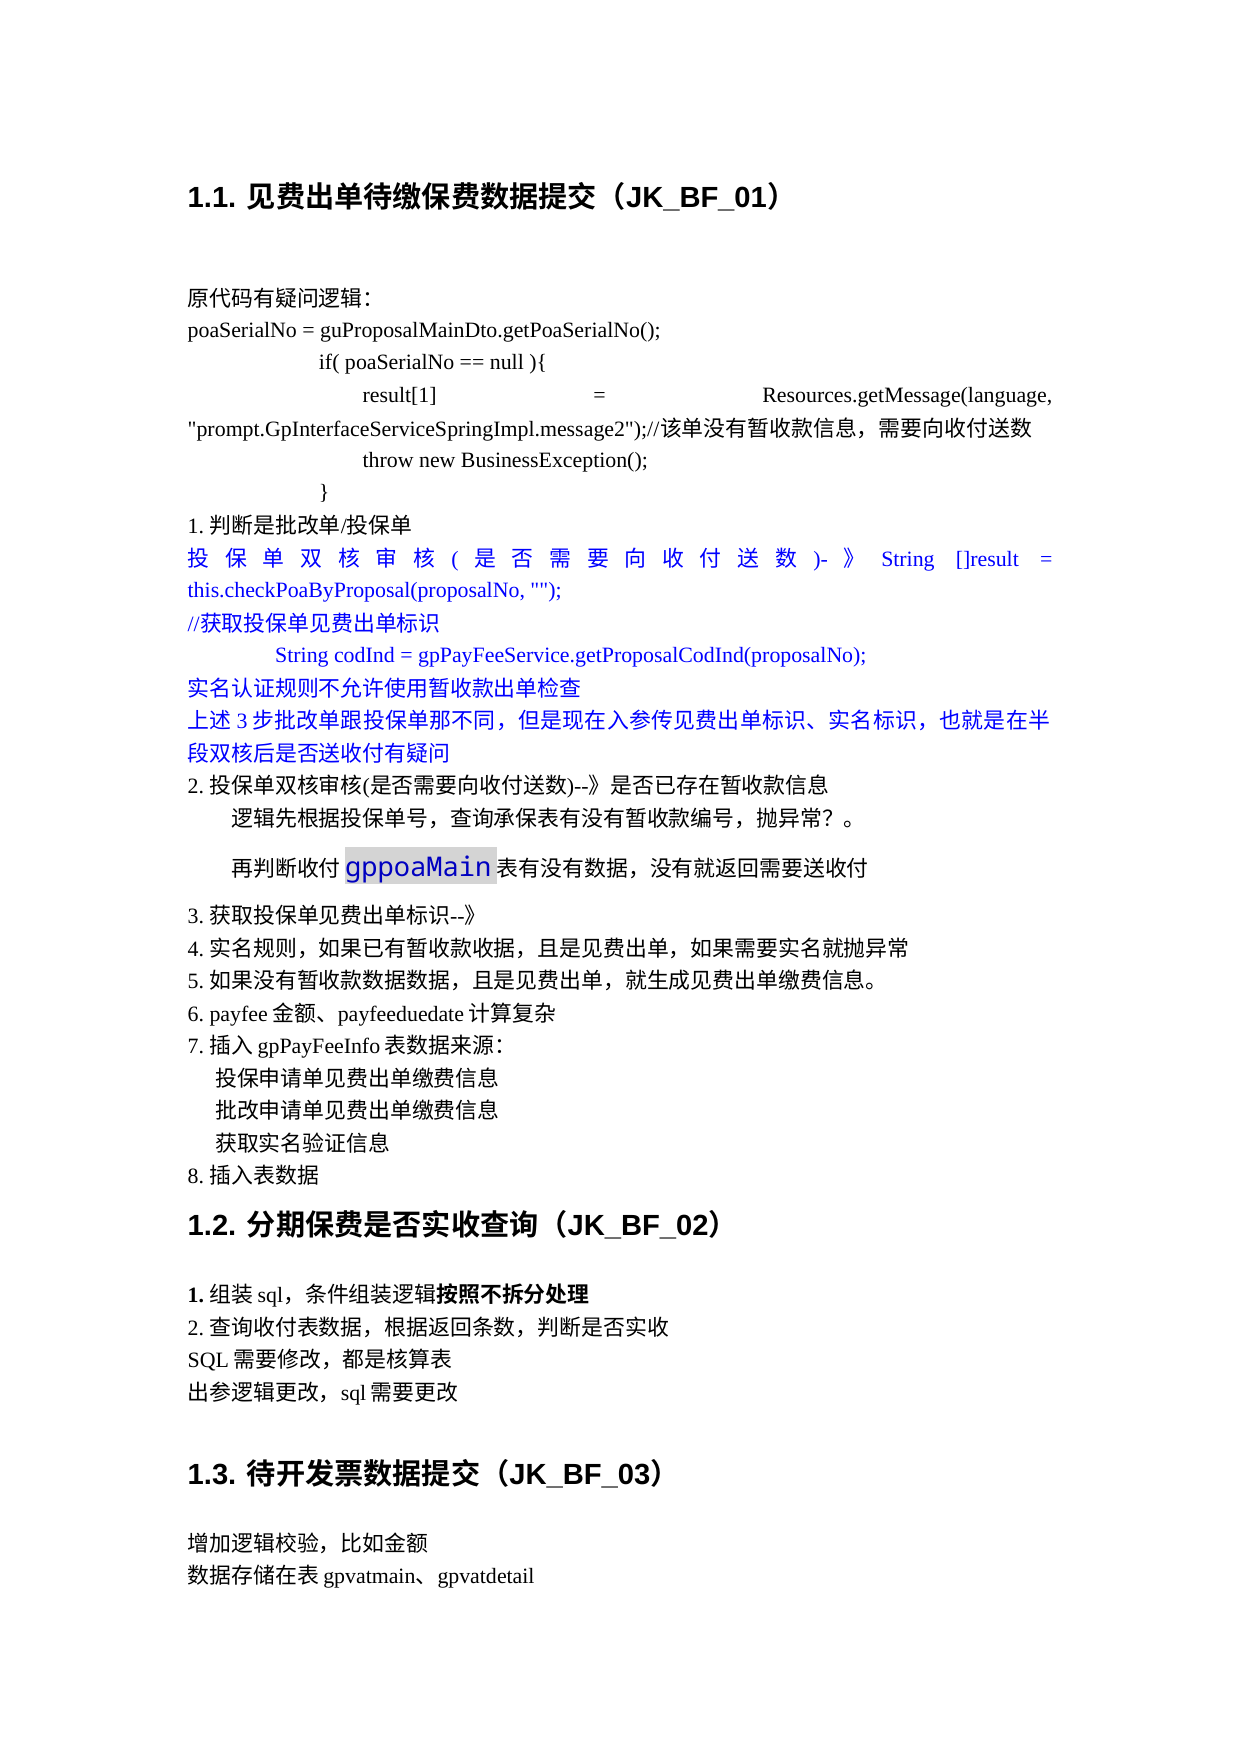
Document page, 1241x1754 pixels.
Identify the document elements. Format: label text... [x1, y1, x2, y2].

list 获取投保单见费出单标识--》 [187, 898, 1053, 931]
list 实名规则，如果已有暂收款收据，且是见费出单，如果需要实名就抛异常 [187, 931, 1053, 963]
list 投保单双核审核(是否需要向收付送数)--》是否已存在暂收款信息 [187, 768, 1053, 801]
list //获取投保单见费出单标识 [187, 606, 1053, 638]
list 批改申请单见费出单缴费信息 [187, 1093, 1053, 1126]
list 判断是批改单/投保单 [187, 508, 1053, 541]
list 如果没有暂收款数据数据，且是见费出单，就生成见费出单缴费信息。 [187, 963, 1053, 996]
list 数据存储在表gpvatmain、gpvatdetail [187, 1558, 1053, 1590]
list 出参逻辑更改，sql需要更改 [187, 1374, 1053, 1407]
subtitle 见费出单待缴保费数据提交（JK_BF_01） [187, 162, 1053, 227]
list 组装sql，条件组装逻辑按照不拆分处理 [187, 1277, 1053, 1309]
subtitle 待开发票数据提交（JK_BF_03） [187, 1439, 1053, 1504]
list 逻辑先根据投保单号，查询承保表有没有暂收款编号，抛异常？。 [187, 801, 1053, 833]
list 插入gpPayFeeInfo表数据来源： [187, 1028, 1053, 1061]
list String codInd = gpPayFeeService.getProposalCodInd(proposalNo); [187, 638, 1053, 671]
subtitle 分期保费是否实收查询（JK_BF_02） [187, 1191, 1053, 1256]
list 投保申请单见费出单缴费信息 [187, 1061, 1053, 1093]
list SQL需要修改，都是核算表 [187, 1342, 1053, 1374]
list result[1] = Resources.getMessage(language, "prompt.GpInterfaceServiceSpringImpl.message2");//该单没有暂收款信息，需要向收付送数 [187, 378, 1053, 443]
list throw new BusinessException(); [187, 443, 1053, 476]
list 获取实名验证信息 [187, 1126, 1053, 1158]
list 再判断收付gppoaMain表有没有数据，没有就返回需要送收付 [187, 833, 1053, 898]
list } [187, 476, 1053, 508]
list 插入表数据 [187, 1158, 1053, 1191]
list 查询收付表数据，根据返回条数，判断是否实收 [187, 1309, 1053, 1342]
list 上述3步批改单跟投保单那不同，但是现在入参传见费出单标识、实名标识，也就是在半段双核后是否送收付有疑问 [187, 703, 1053, 768]
list if( poaSerialNo == null ){ [187, 346, 1053, 378]
list poaSerialNo = guProposalMainDto.getPoaSerialNo(); [187, 313, 1053, 346]
list 投保单双核审核(是否需要向收付送数)-》String []result = this.checkPoaByProposal(proposalNo, ""); [187, 541, 1053, 606]
list payfee金额、payfeeduedate计算复杂 [187, 996, 1053, 1028]
list 增加逻辑校验，比如金额 [187, 1525, 1053, 1558]
list 实名认证规则不允许使用暂收款出单检查 [187, 671, 1053, 703]
list 原代码有疑问逻辑： [187, 281, 1053, 313]
